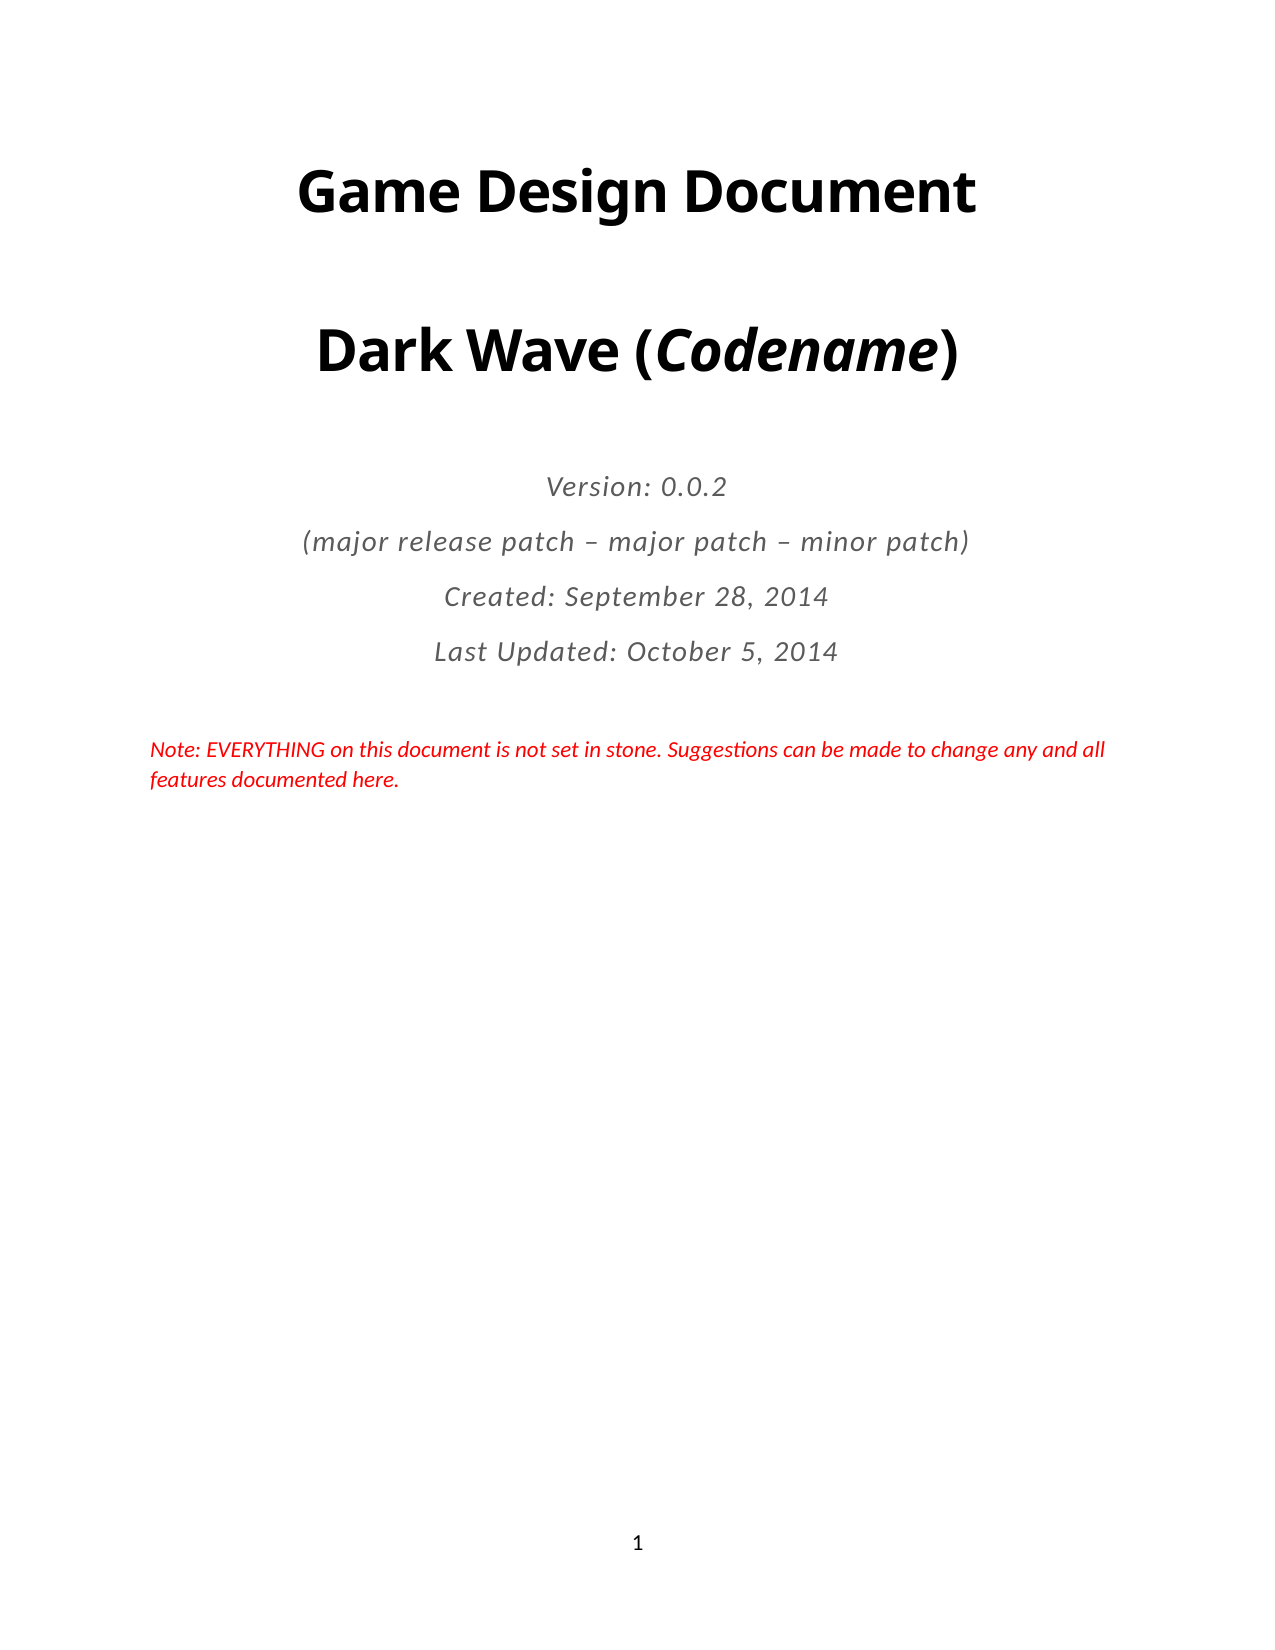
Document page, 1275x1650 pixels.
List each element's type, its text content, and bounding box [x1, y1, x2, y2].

subtitle (major release patch – major patch – minor patch) [150, 523, 1125, 559]
text Note: EVERYTHING on this document is not set in stone. Suggestions can be made to change any and all features documented here. [150, 735, 1125, 793]
title Game Design Document [150, 150, 1125, 229]
subtitle Last Updated: October 5, 2014 [150, 633, 1125, 669]
title Dark Wave (Codename) [150, 309, 1125, 388]
subtitle Version: 0.0.2 [150, 468, 1125, 503]
subtitle Created: September 28, 2014 [150, 578, 1125, 614]
